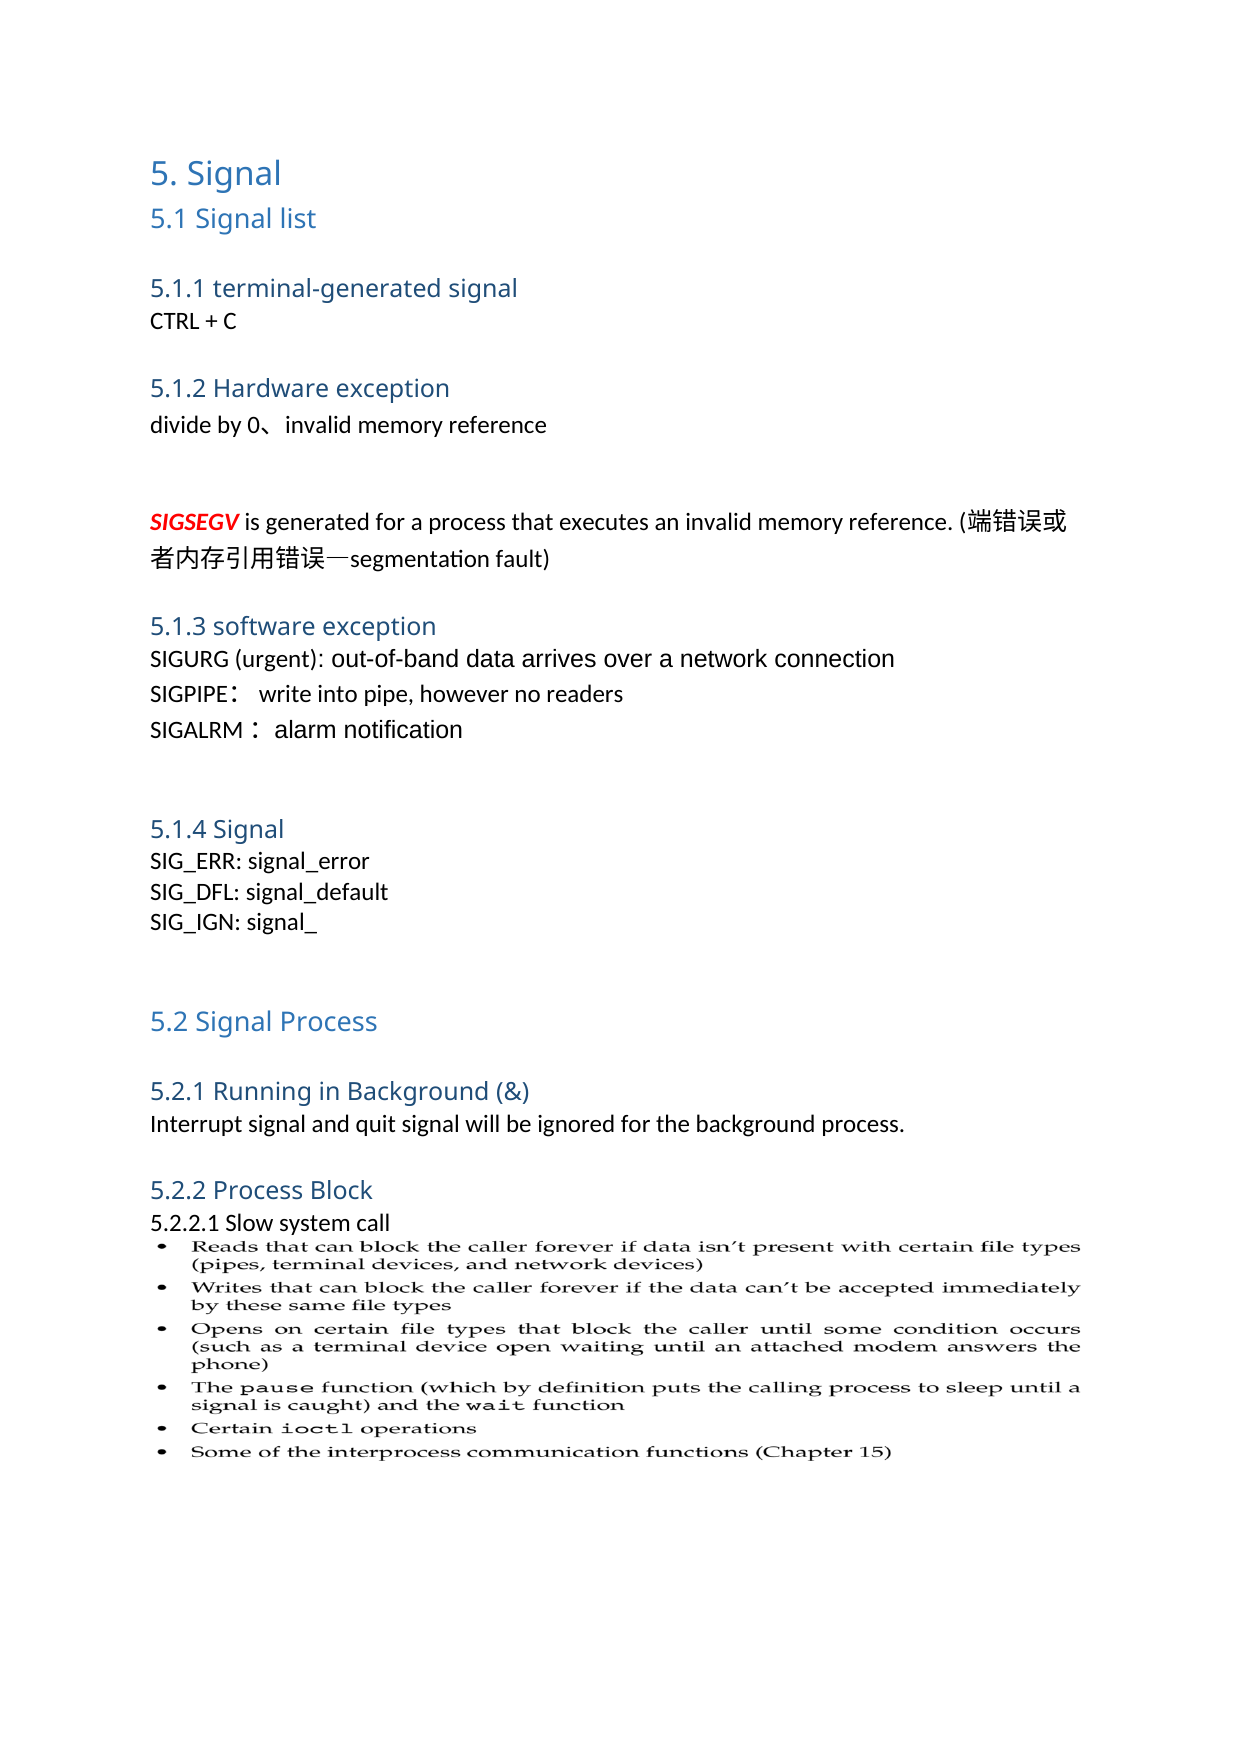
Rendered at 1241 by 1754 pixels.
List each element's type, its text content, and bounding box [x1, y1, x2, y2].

subtitle 5.2 Signal Process [150, 1002, 1090, 1039]
text CTRL + C [150, 305, 1090, 336]
text SIGPIPE： write into pipe, however no readers [150, 673, 1090, 710]
subtitle 5.2.1 Running in Background (&) [150, 1074, 1090, 1108]
subtitle 5.1 Signal list [150, 199, 1090, 236]
text SIG_IGN: signal_ [150, 906, 1090, 937]
text SIGSEGV is generated for a process that executes an invalid memory reference. (端错误或者内存引用错误—segmentation fault) [150, 502, 1090, 574]
text SIG_ERR: signal_error [150, 845, 1090, 876]
subtitle 5.1.3 software exception [150, 609, 1090, 643]
text SIGALRM ：alarm notification [150, 710, 1090, 746]
subtitle 5.1.2 Hardware exception [150, 370, 1090, 404]
subtitle 5.1.4 Signal [150, 811, 1090, 845]
subtitle 5.2.2 Process Block [150, 1173, 1090, 1207]
text SIG_DFL: signal_default [150, 876, 1090, 906]
text SIGURG (urgent) : out-of-band data arrives over a network connection [150, 643, 1090, 673]
subtitle 5.1.1 terminal-generated signal [150, 271, 1090, 305]
text Interrupt signal and quit signal will be ignored for the background process. [150, 1108, 1090, 1138]
text divide by 0、invalid memory reference [150, 404, 1090, 441]
text 5.2.2.1 Slow system call [150, 1207, 1090, 1237]
picture [150, 1237, 1090, 1463]
subtitle 5. Signal [150, 150, 1090, 195]
